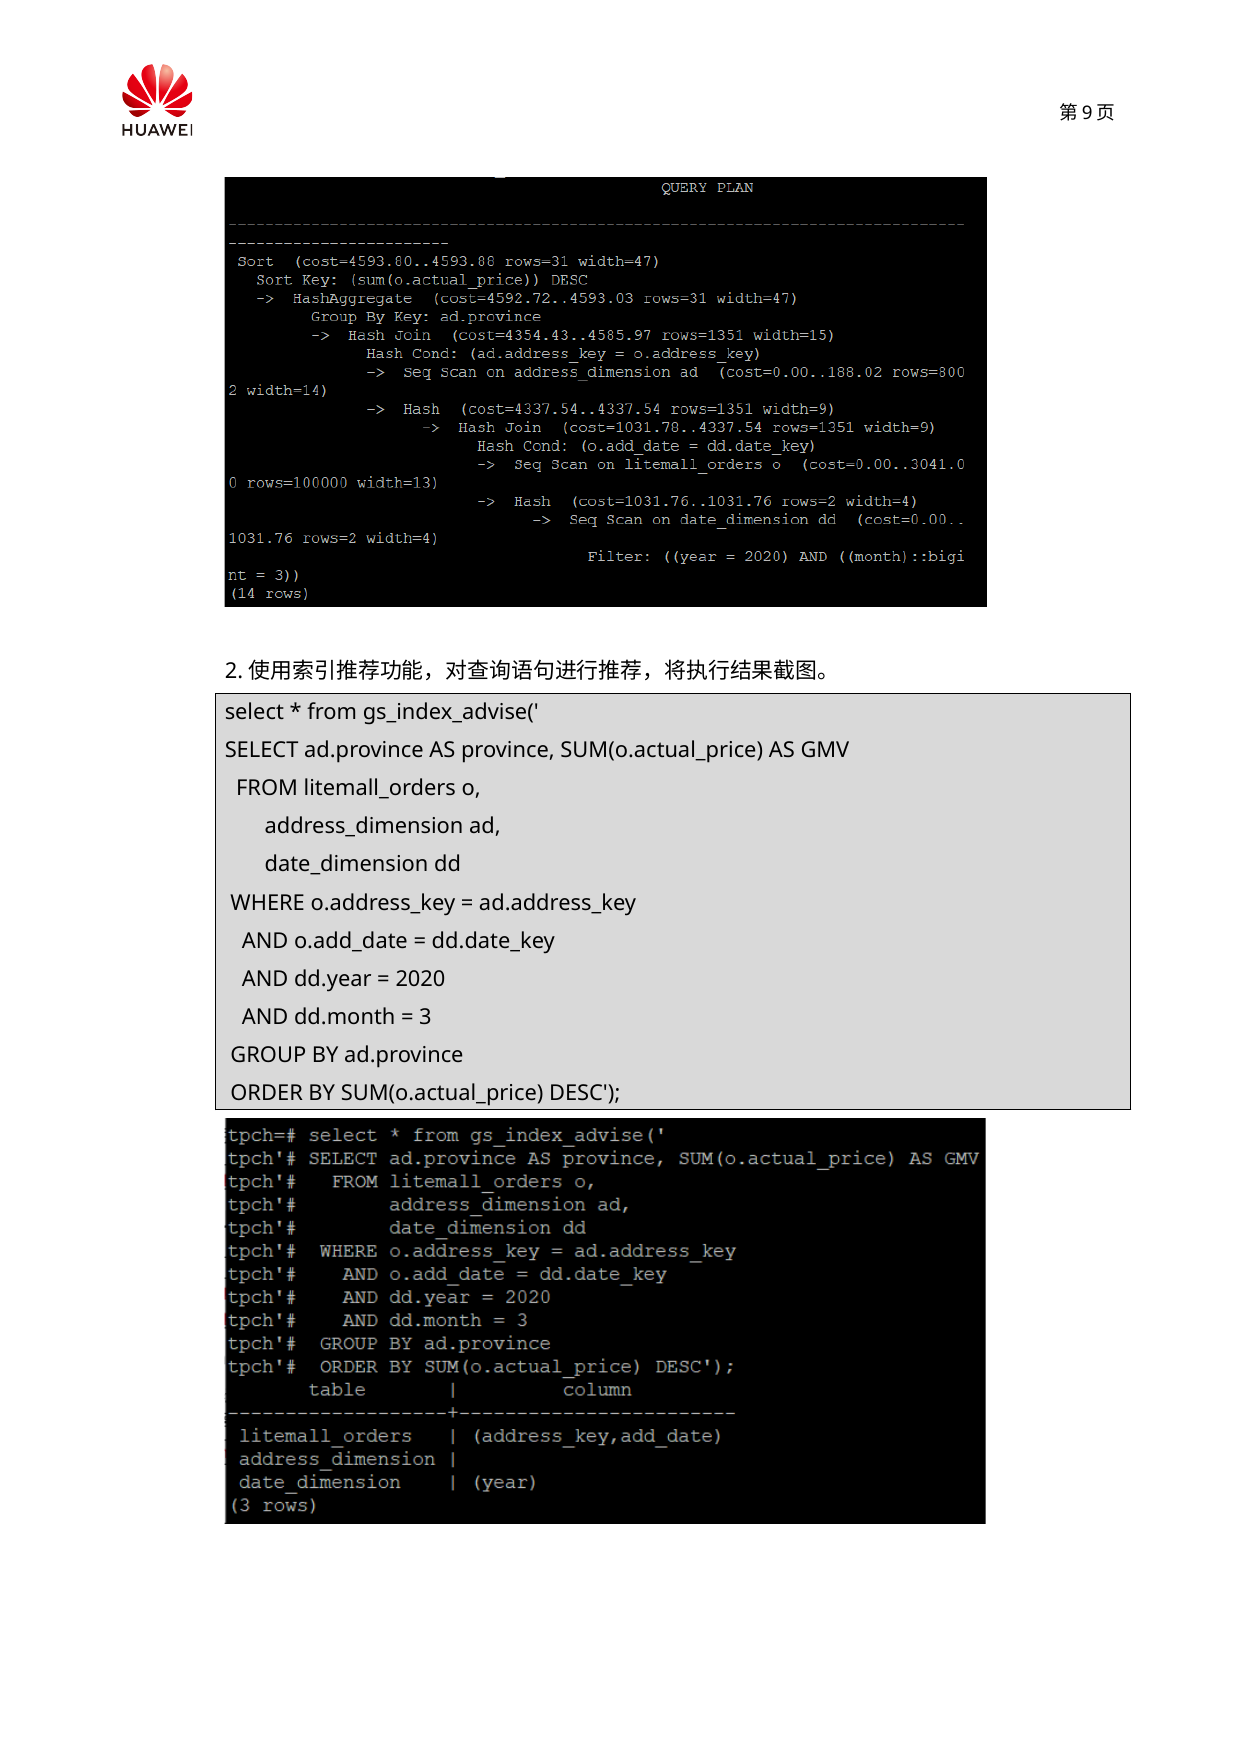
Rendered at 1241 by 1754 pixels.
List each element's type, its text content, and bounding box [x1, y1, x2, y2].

text SELECT ad.province AS province, SUM(o.actual_price) AS GMV [216, 731, 1130, 764]
text 2. 使用索引推荐功能，对查询语句进行推荐，将执行结果截图。 [224, 653, 1122, 684]
text AND dd.month = 3 [216, 998, 1130, 1031]
text AND dd.year = 2020 [216, 960, 1130, 993]
text FROM litemall_orders o, [216, 769, 1130, 802]
text AND o.add_date = dd.date_key [216, 922, 1130, 954]
picture [122, 64, 193, 136]
text select * from gs_index_advise(' [216, 694, 1130, 726]
text date_dimension dd [216, 845, 1130, 878]
text WHERE o.address_key = ad.address_key [216, 883, 1130, 916]
text address_dimension ad, [216, 807, 1130, 840]
picture [224, 1118, 986, 1524]
text GROUP BY ad.province [216, 1036, 1130, 1069]
picture [224, 177, 987, 607]
text ORDER BY SUM(o.actual_price) DESC'); [216, 1074, 1130, 1109]
